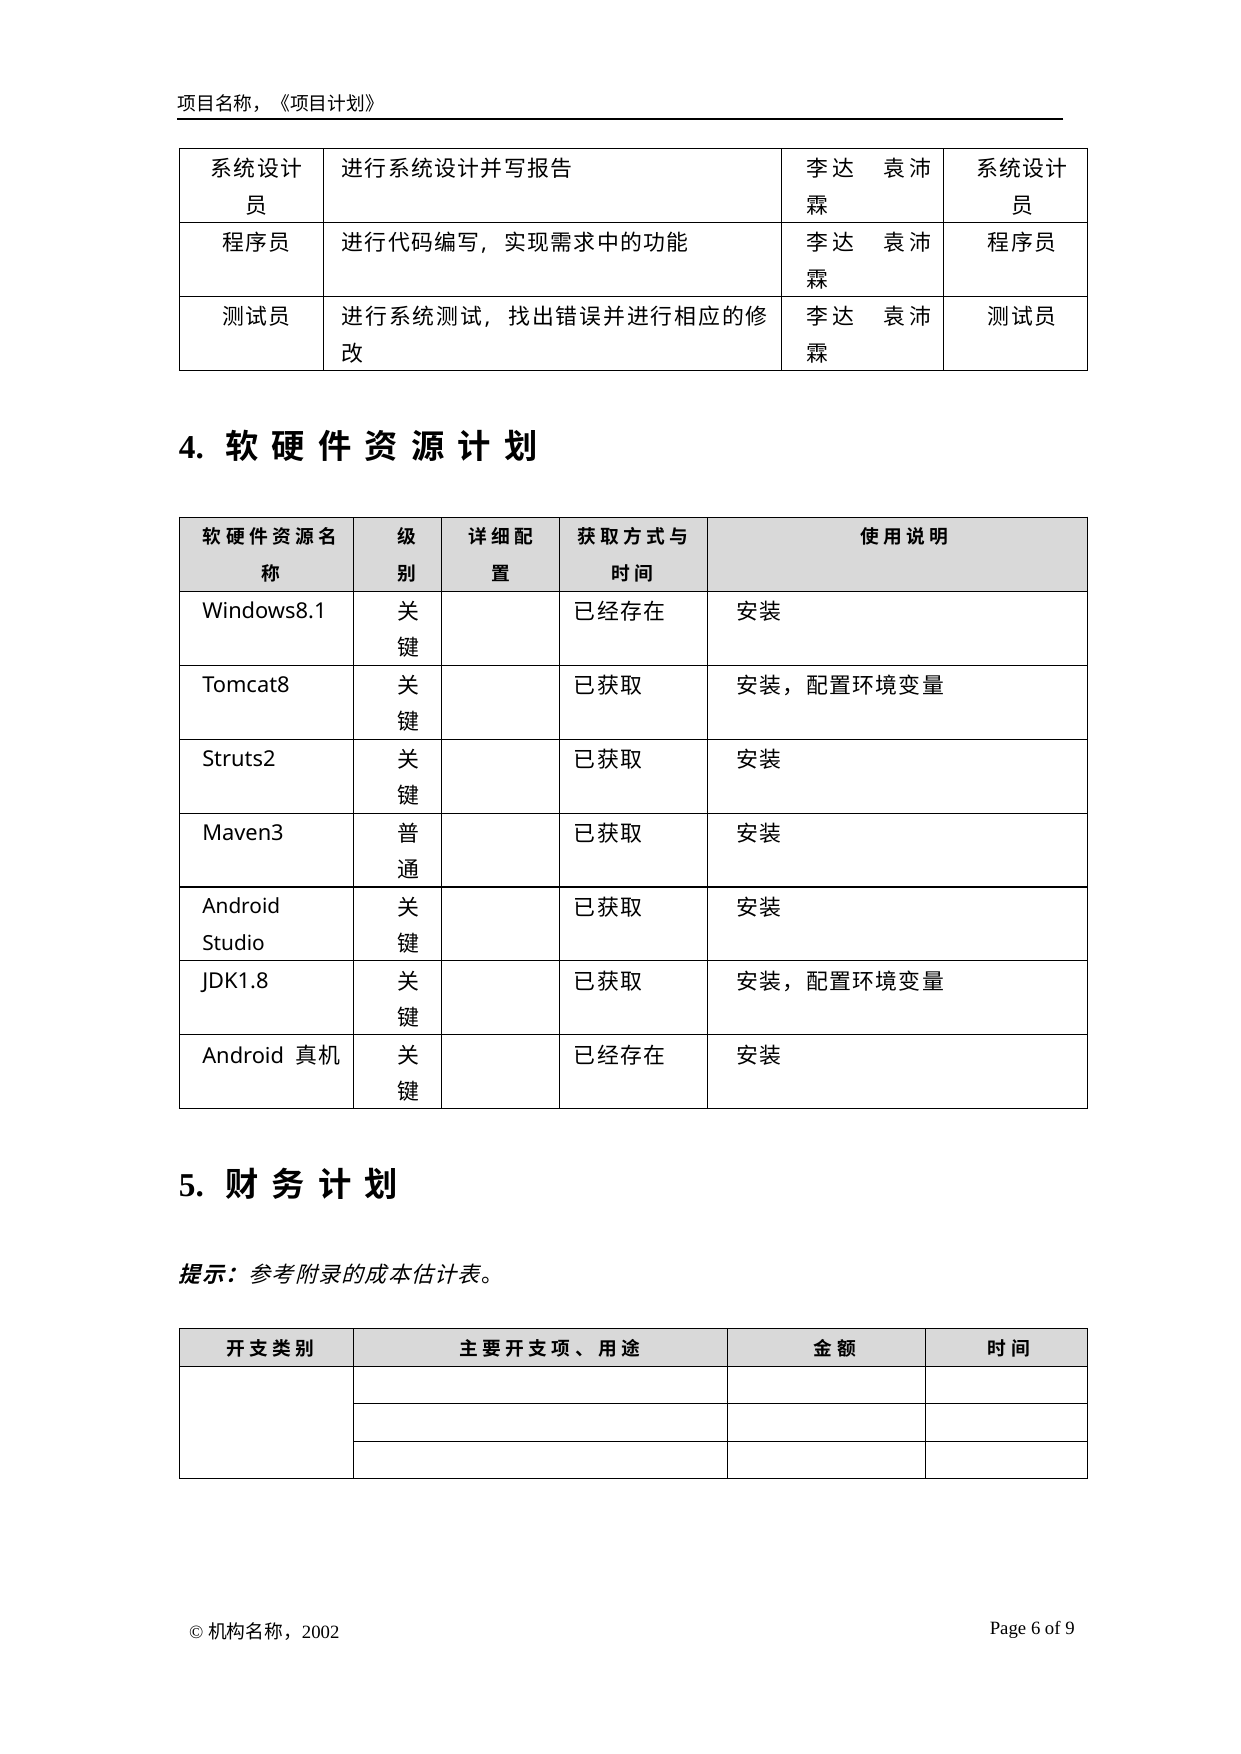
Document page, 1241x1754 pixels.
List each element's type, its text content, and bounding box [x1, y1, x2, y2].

table_cell [442, 888, 559, 960]
table_cell [442, 592, 559, 664]
table_header 详细配置 [442, 518, 559, 591]
table_cell 安装 [708, 592, 1087, 664]
table_cell Android真机 [180, 1035, 353, 1108]
table_cell [442, 814, 559, 886]
subtitle 5. 财务计划 [179, 1146, 1061, 1219]
table_cell [442, 1035, 559, 1108]
table_cell 关键 [354, 740, 441, 812]
table_cell 安装 [708, 740, 1087, 812]
table_cell [180, 1367, 353, 1478]
table_cell Windows8.1 [180, 592, 353, 664]
table_cell 关键 [354, 888, 441, 960]
table_cell 系统设计员 [180, 149, 323, 222]
table_cell 已获取 [560, 740, 707, 812]
table_cell 安装，配置环境变量 [708, 666, 1087, 738]
table_cell 李达 袁沛霖 [782, 223, 943, 296]
table_cell 李达 袁沛霖 [782, 297, 943, 370]
table_cell JDK1.8 [180, 961, 353, 1034]
table_header 时间 [926, 1329, 1087, 1366]
table_header 主要开支项、用途 [354, 1329, 727, 1366]
table_cell Android Studio [180, 888, 353, 960]
table_cell 进行系统设计并写报告 [324, 149, 781, 222]
table_cell 程序员 [944, 223, 1087, 296]
table_cell 已获取 [560, 814, 707, 886]
table_cell 已获取 [560, 666, 707, 738]
table_header 获取方式与时间 [560, 518, 707, 591]
table_cell 已经存在 [560, 1035, 707, 1108]
subtitle 4. 软硬件资源计划 [179, 407, 1061, 480]
table_cell [442, 961, 559, 1034]
table_cell 安装 [708, 888, 1087, 960]
table_cell 李达 袁沛霖 [782, 149, 943, 222]
table_cell 测试员 [180, 297, 323, 370]
table_header 开支类别 [180, 1329, 353, 1366]
table_cell Struts2 [180, 740, 353, 812]
table_cell 程序员 [180, 223, 323, 296]
table_cell Tomcat8 [180, 666, 353, 738]
table_cell 安装 [708, 814, 1087, 886]
table_cell [442, 666, 559, 738]
table_cell 安装 [708, 1035, 1087, 1108]
table_cell [926, 1404, 1087, 1441]
table_cell 已获取 [560, 888, 707, 960]
table_cell [354, 1404, 727, 1441]
table_cell 进行系统测试,找出错误并进行相应的修改 [324, 297, 781, 370]
table_cell [728, 1367, 925, 1403]
table_cell 普通 [354, 814, 441, 886]
table_header 软硬件资源名称 [180, 518, 353, 591]
table_cell [728, 1404, 925, 1441]
table_cell 已获取 [560, 961, 707, 1034]
table_cell [442, 740, 559, 812]
table_cell 进行代码编写,实现需求中的功能 [324, 223, 781, 296]
text 提示：参考附录的成本估计表。 [179, 1255, 1061, 1292]
table_header 级别 [354, 518, 441, 591]
table_header 金额 [728, 1329, 925, 1366]
table_cell 关键 [354, 1035, 441, 1108]
table_cell 测试员 [944, 297, 1087, 370]
table_cell 关键 [354, 666, 441, 738]
table_cell 系统设计员 [944, 149, 1087, 222]
table_cell [926, 1367, 1087, 1403]
table_cell 安装，配置环境变量 [708, 961, 1087, 1034]
table_cell Maven3 [180, 814, 353, 886]
table_cell [926, 1442, 1087, 1478]
table_cell 已经存在 [560, 592, 707, 664]
table_cell 关键 [354, 592, 441, 664]
table_cell [728, 1442, 925, 1478]
table_cell [354, 1442, 727, 1478]
table_cell 关键 [354, 961, 441, 1034]
table_cell [354, 1367, 727, 1403]
table_header 使用说明 [708, 518, 1087, 591]
